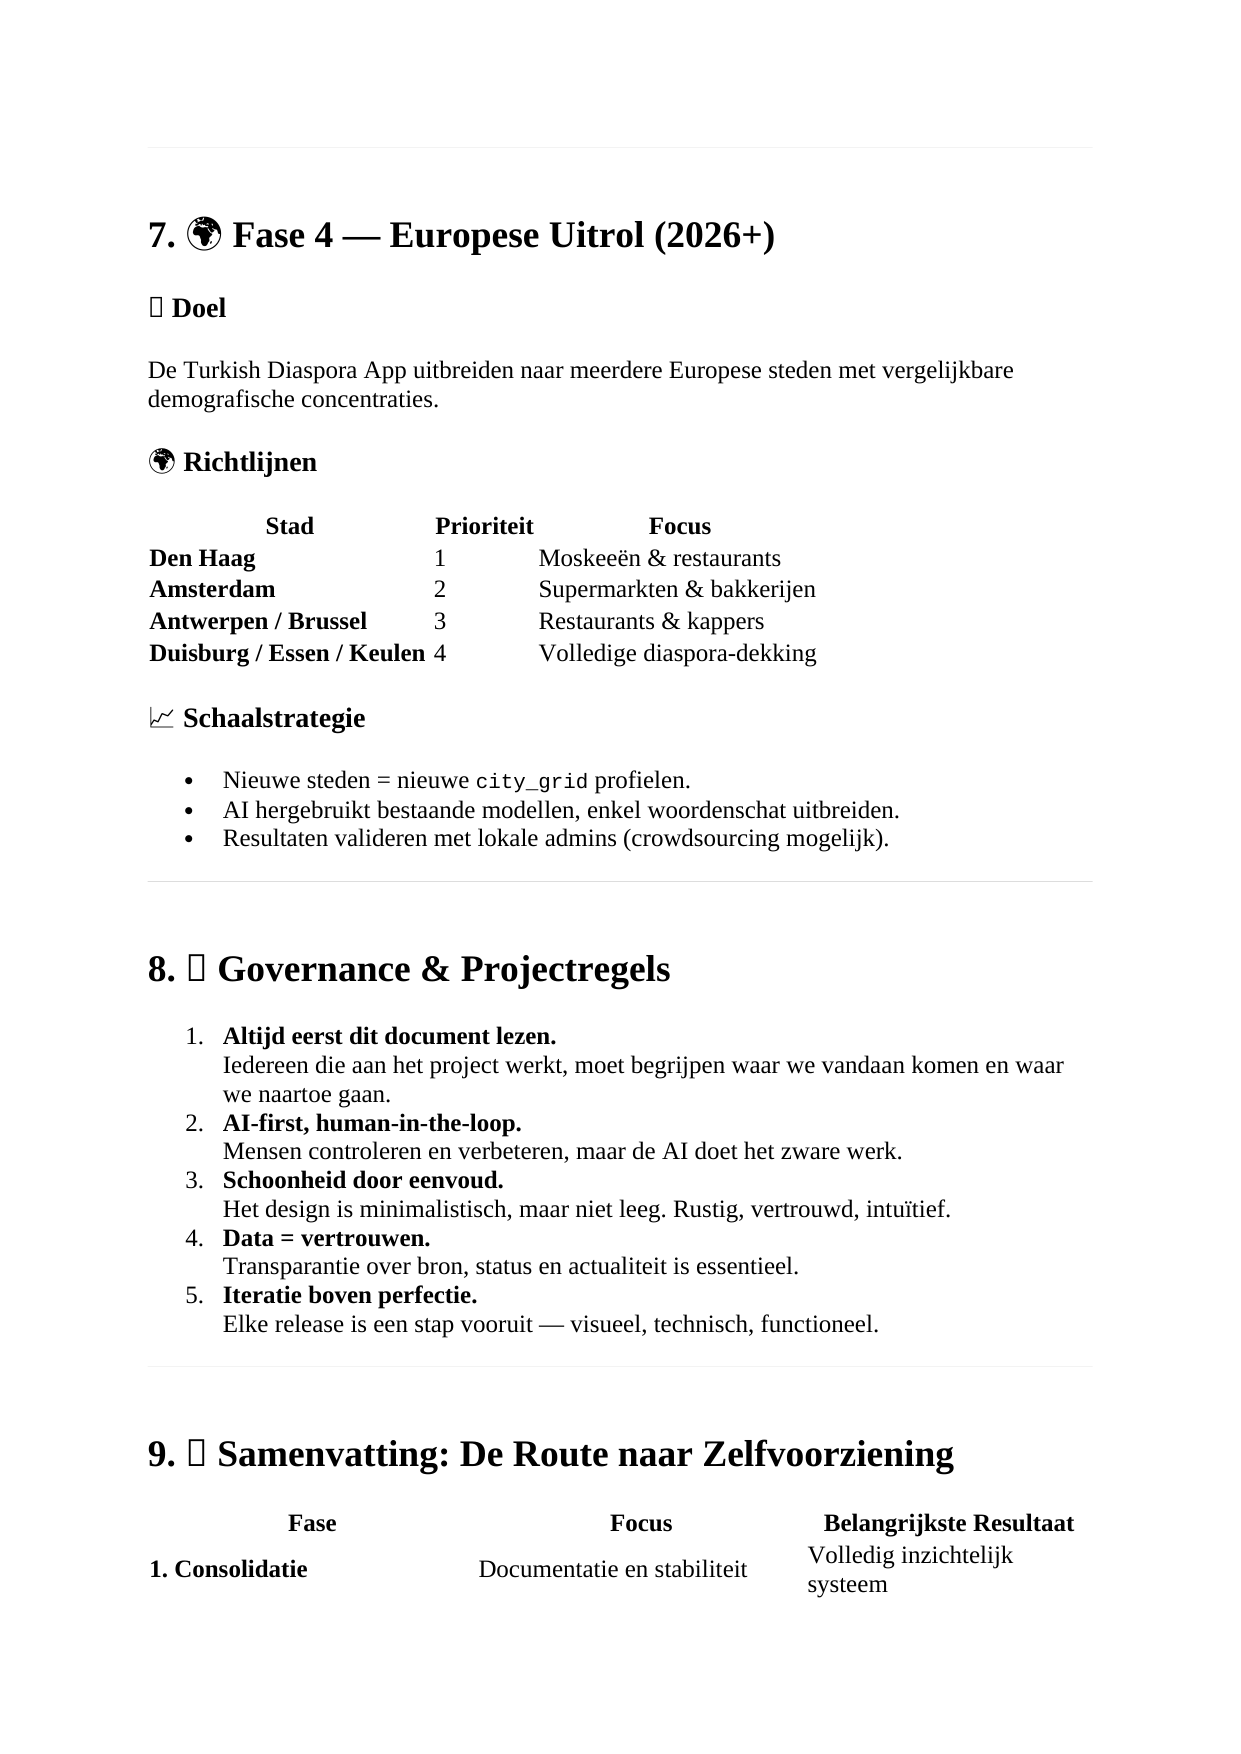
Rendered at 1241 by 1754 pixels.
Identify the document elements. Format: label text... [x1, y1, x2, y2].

table_cell Den Haag [148, 541, 432, 573]
table_cell Documentatie en stabiliteit [477, 1539, 806, 1599]
table_header Focus [477, 1507, 806, 1538]
list Schoonheid door eenvoud. Het design is minimalistisch, maar niet leeg. Rustig, vertrouwd, intuïtief. [185, 1165, 1093, 1223]
table_cell 3 [432, 605, 537, 637]
text 🌍 Richtlijnen [148, 442, 1093, 480]
table_cell 1. Consolidatie [148, 1539, 477, 1599]
table_header Belangrijkste Resultaat [806, 1507, 1093, 1538]
list Data = vertrouwen. Transparantie over bron, status en actualiteit is essentieel. [185, 1223, 1093, 1280]
table_header Fase [148, 1507, 477, 1538]
table_cell 2 [432, 573, 537, 605]
list Resultaten valideren met lokale admins (crowdsourcing mogelijk). [185, 823, 1093, 852]
table_header Focus [537, 509, 823, 541]
table_cell Amsterdam [148, 573, 432, 605]
text 🎯 Doel [148, 287, 1093, 326]
text De Turkish Diaspora App uitbreiden naar meerdere Europese steden met vergelijkbare demografische concentraties. [148, 355, 1093, 412]
table_header Stad [148, 509, 432, 541]
text 📈 Schaalstrategie [148, 698, 1093, 736]
table_cell 1 [432, 541, 537, 573]
text 8. 🧠 Governance & Projectregels [148, 941, 1093, 992]
table_cell Volledige diaspora-dekking [537, 637, 823, 668]
table_cell Volledig inzichtelijk systeem [806, 1539, 1093, 1599]
text 7. 🌍 Fase 4 — Europese Uitrol (2026+) [148, 207, 1093, 258]
table_cell Antwerpen / Brussel [148, 605, 432, 637]
list AI-first, human-in-the-loop. Mensen controleren en verbeteren, maar de AI doet het zware werk. [185, 1108, 1093, 1165]
text 9. 🧾 Samenvatting: De Route naar Zelfvoorziening [148, 1426, 1093, 1477]
list Altijd eerst dit document lezen. Iedereen die aan het project werkt, moet begrijpen waar we vandaan komen en waar we naartoe gaan. [185, 1021, 1093, 1108]
table_header Prioriteit [432, 509, 537, 541]
table_cell 4 [432, 637, 537, 668]
table_cell Restaurants & kappers [537, 605, 823, 637]
list Iteratie boven perfectie. Elke release is een stap vooruit — visueel, technisch, functioneel. [185, 1280, 1093, 1338]
table_cell Moskeeën & restaurants [537, 541, 823, 573]
list AI hergebruikt bestaande modellen, enkel woordenschat uitbreiden. [185, 795, 1093, 823]
list Nieuwe steden = nieuwe city_grid profielen. [185, 765, 1093, 795]
table_cell Supermarkten & bakkerijen [537, 573, 823, 605]
table_cell Duisburg / Essen / Keulen [148, 637, 432, 668]
